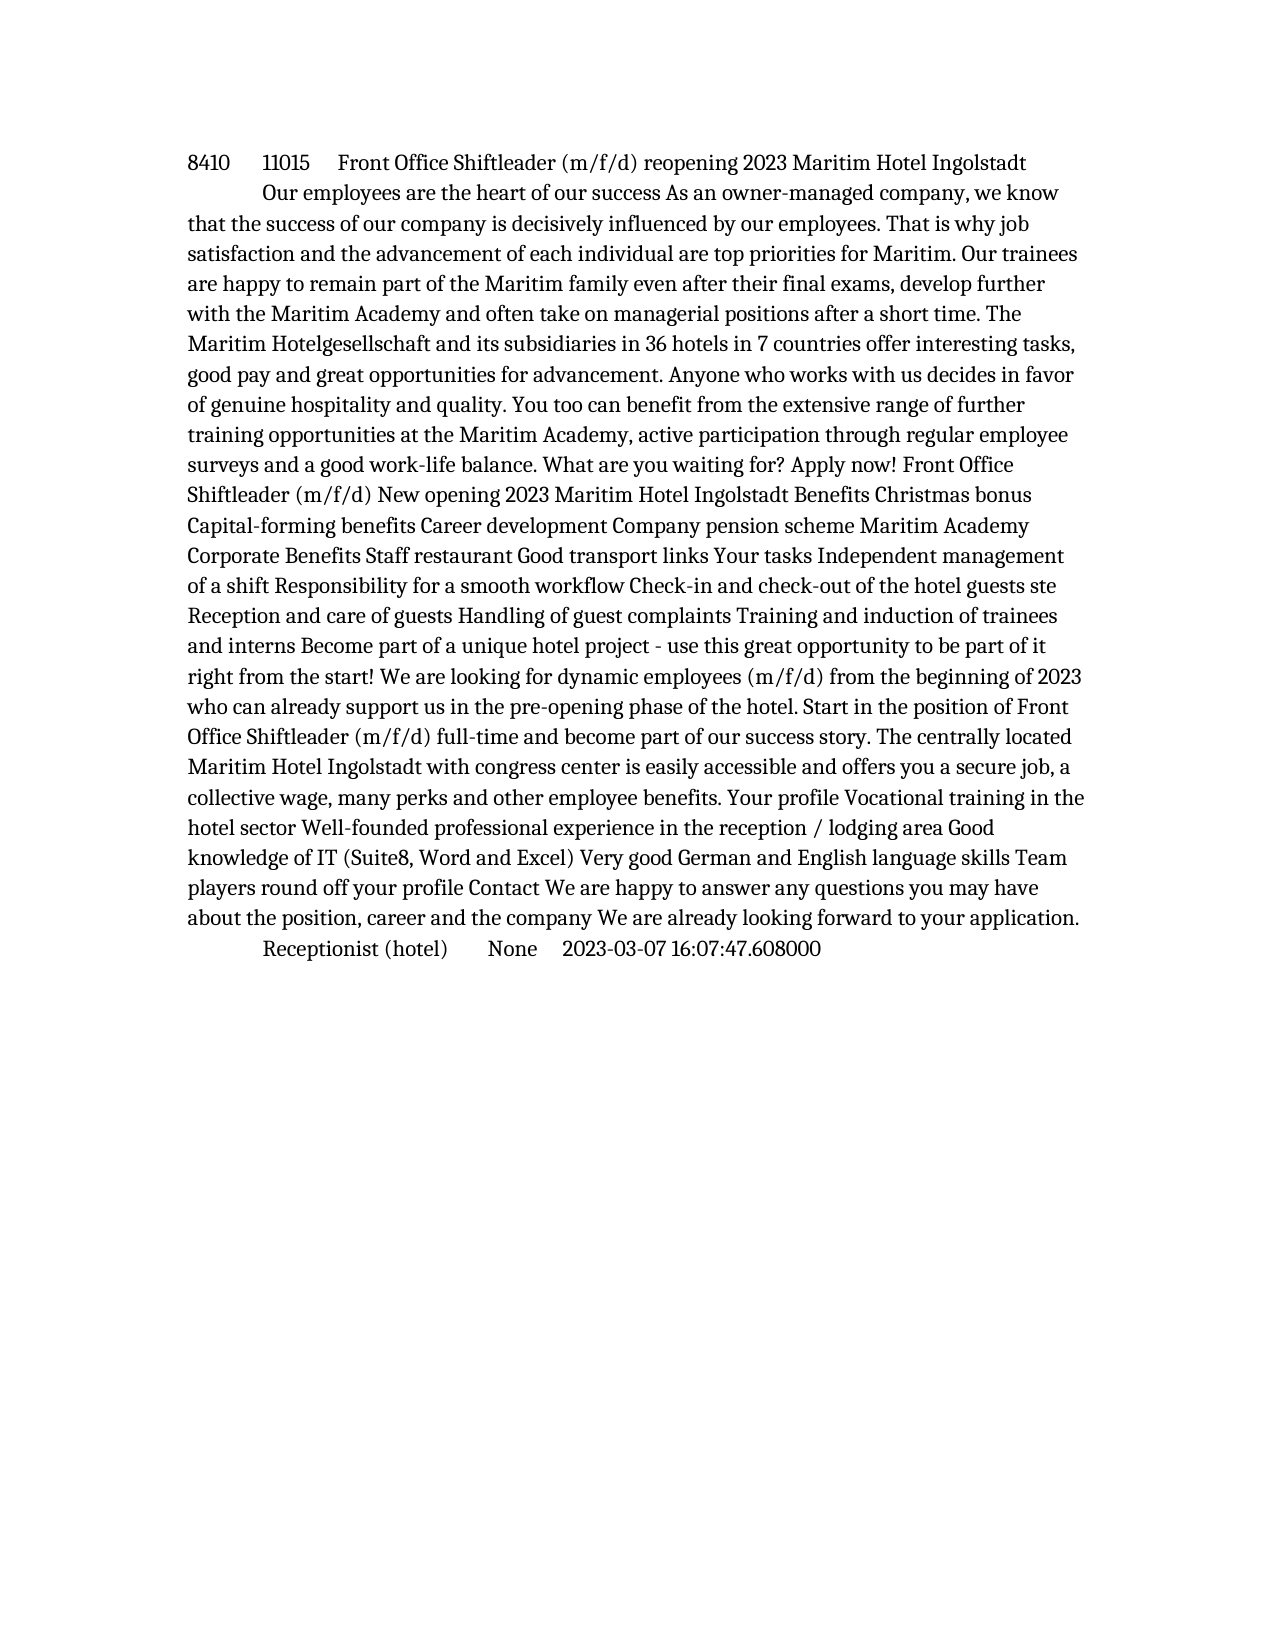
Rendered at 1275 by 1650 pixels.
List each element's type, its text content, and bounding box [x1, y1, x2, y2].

text 8410 11015 Front Office Shiftleader (m/f/d) reopening 2023 Maritim Hotel Ingolstadt Our employees are the heart of our success As an owner-managed company, we know that the success of our company is decisively influenced by our employees. That is why job satisfaction and the advancement of each individual are top priorities for Maritim. Our trainees are happy to remain part of the Maritim family even after their final exams, develop further with the Maritim Academy and often take on managerial positions after a short time. The Maritim Hotelgesellschaft and its subsidiaries in 36 hotels in 7 countries offer interesting tasks, good pay and great opportunities for advancement. Anyone who works with us decides in favor of genuine hospitality and quality. You too can benefit from the extensive range of further training opportunities at the Maritim Academy, active participation through regular employee surveys and a good work-life balance. What are you waiting for? Apply now! Front Office Shiftleader (m/f/d) New opening 2023 Maritim Hotel Ingolstadt Benefits Christmas bonus Capital-forming benefits Career development Company pension scheme Maritim Academy Corporate Benefits Staff restaurant Good transport links Your tasks Independent management of a shift Responsibility for a smooth workflow Check-in and check-out of the hotel guests ste Reception and care of guests Handling of guest complaints Training and induction of trainees and interns Become part of a unique hotel project - use this great opportunity to be part of it right from the start! We are looking for dynamic employees (m/f/d) from the beginning of 2023 who can already support us in the pre-opening phase of the hotel. Start in the position of Front Office Shiftleader (m/f/d) full-time and become part of our success story. The centrally located Maritim Hotel Ingolstadt with congress center is easily accessible and offers you a secure job, a collective wage, many perks and other employee benefits. Your profile Vocational training in the hotel sector Well-founded professional experience in the reception / lodging area Good knowledge of IT (Suite8, Word and Excel) Very good German and English language skills Team players round off your profile Contact We are happy to answer any questions you may have about the position, career and the company We are already looking forward to your application. Receptionist (hotel) None 2023-03-07 16:07:47.608000 [187, 150, 1087, 992]
